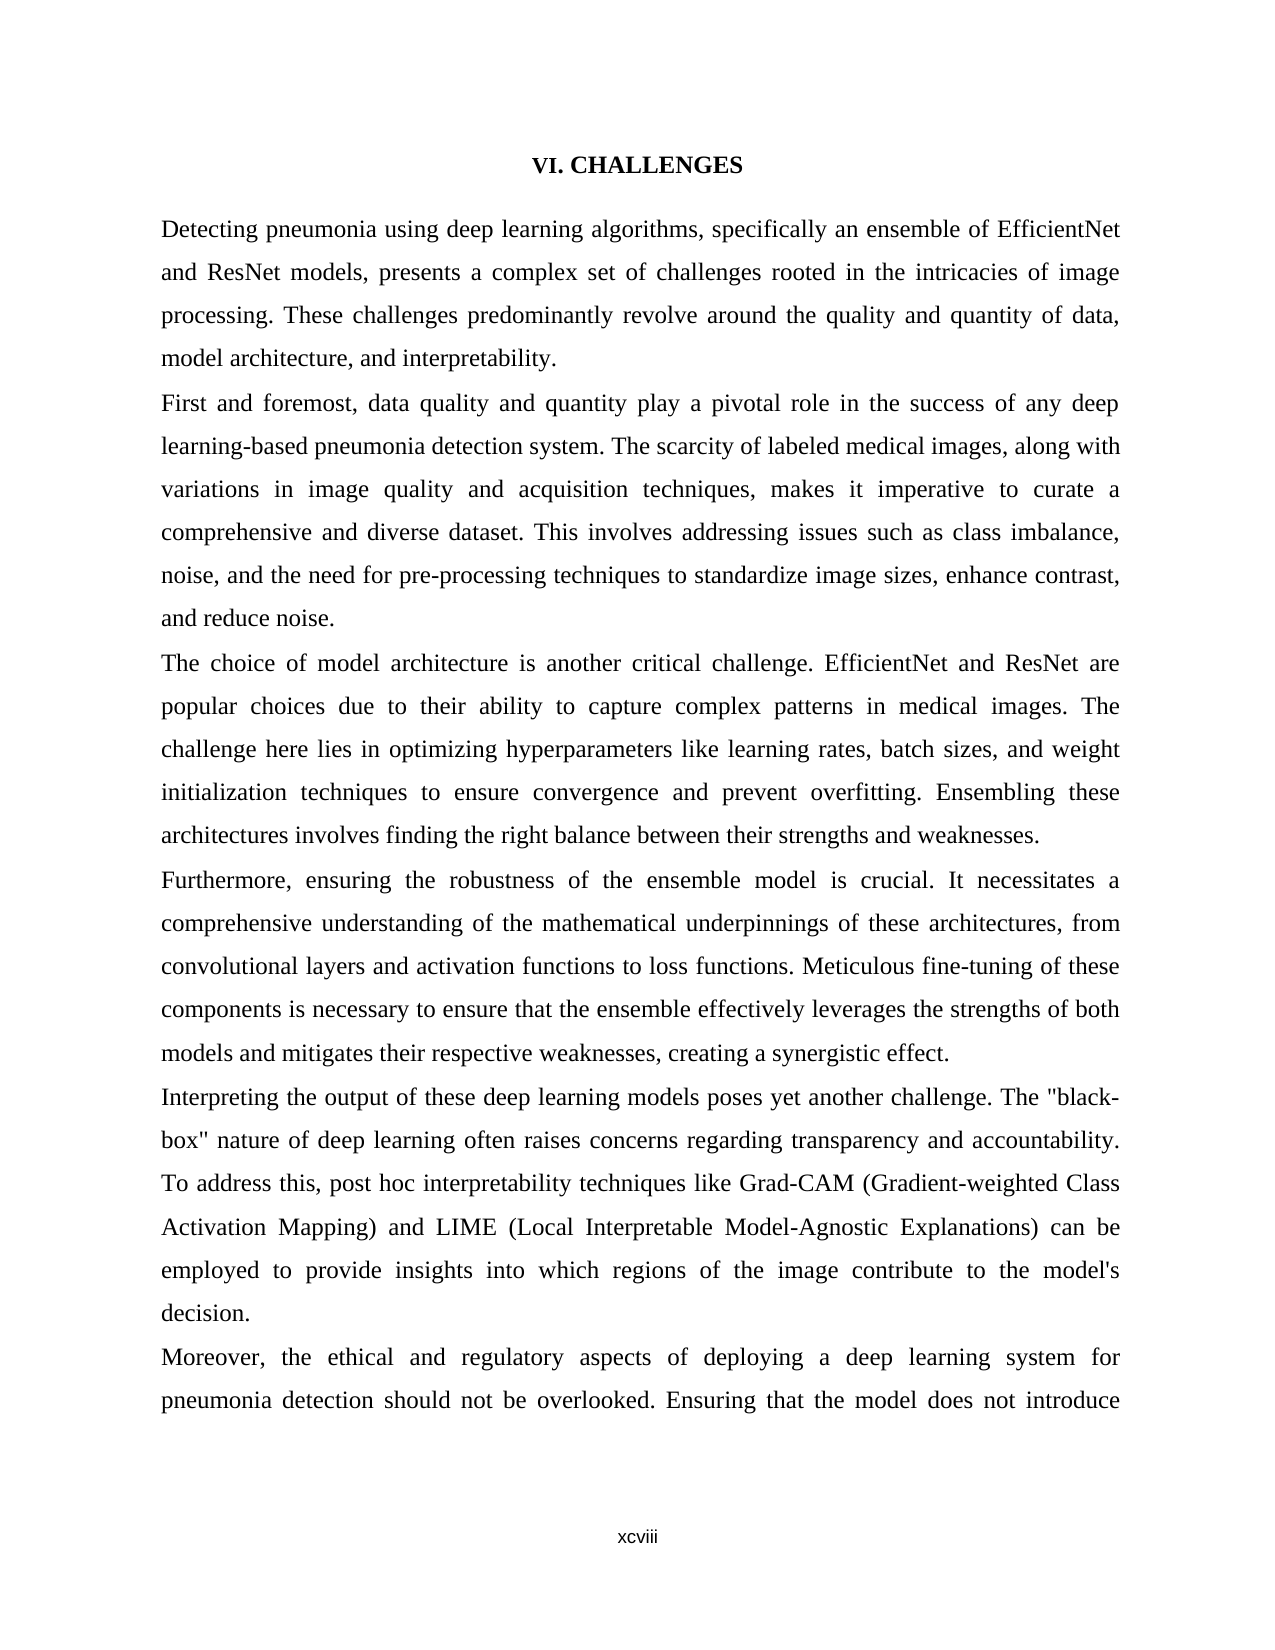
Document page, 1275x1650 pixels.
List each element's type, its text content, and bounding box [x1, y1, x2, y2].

text Interpreting the output of these deep learning models poses yet another challenge. The "black-box" nature of deep learning often raises concerns regarding transparency and accountability. To address this, post hoc interpretability techniques like Grad-CAM (Gradient-weighted Class Activation Mapping) and LIME (Local Interpretable Model-Agnostic Explanations) can be employed to provide insights into which regions of the image contribute to the model's decision. [161, 1082, 1121, 1327]
text Furthermore, ensuring the robustness of the ensemble model is crucial. It necessitates a comprehensive understanding of the mathematical underpinnings of these architectures, from convolutional layers and activation functions to loss functions. Meticulous fine-tuning of these components is necessary to ensure that the ensemble effectively leverages the strengths of both models and mitigates their respective weaknesses, creating a synergistic effect. [161, 865, 1121, 1066]
text First and foremost, data quality and quantity play a pivotal role in the success of any deep learning-based pneumonia detection system. The scarcity of labeled medical images, along with variations in image quality and acquisition techniques, makes it imperative to curate a comprehensive and diverse dataset. This involves addressing issues such as class imbalance, noise, and the need for pre-processing techniques to standardize image sizes, enhance contrast, and reduce noise. [161, 388, 1121, 632]
text Detecting pneumonia using deep learning algorithms, specifically an ensemble of EfficientNet and ResNet models, presents a complex set of challenges rooted in the intricacies of image processing. These challenges predominantly revolve around the quality and quantity of data, model architecture, and interpretability. [161, 214, 1121, 372]
text The choice of model architecture is another critical challenge. EfficientNet and ResNet are popular choices due to their ability to capture complex patterns in medical images. The challenge here lies in optimizing hyperparameters like learning rates, batch sizes, and weight initialization techniques to ensure convergence and prevent overfitting. Ensembling these architectures involves finding the right balance between their strengths and weaknesses. [161, 648, 1121, 849]
text VI. CHALLENGES [150, 150, 1125, 179]
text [161, 1342, 1121, 1414]
